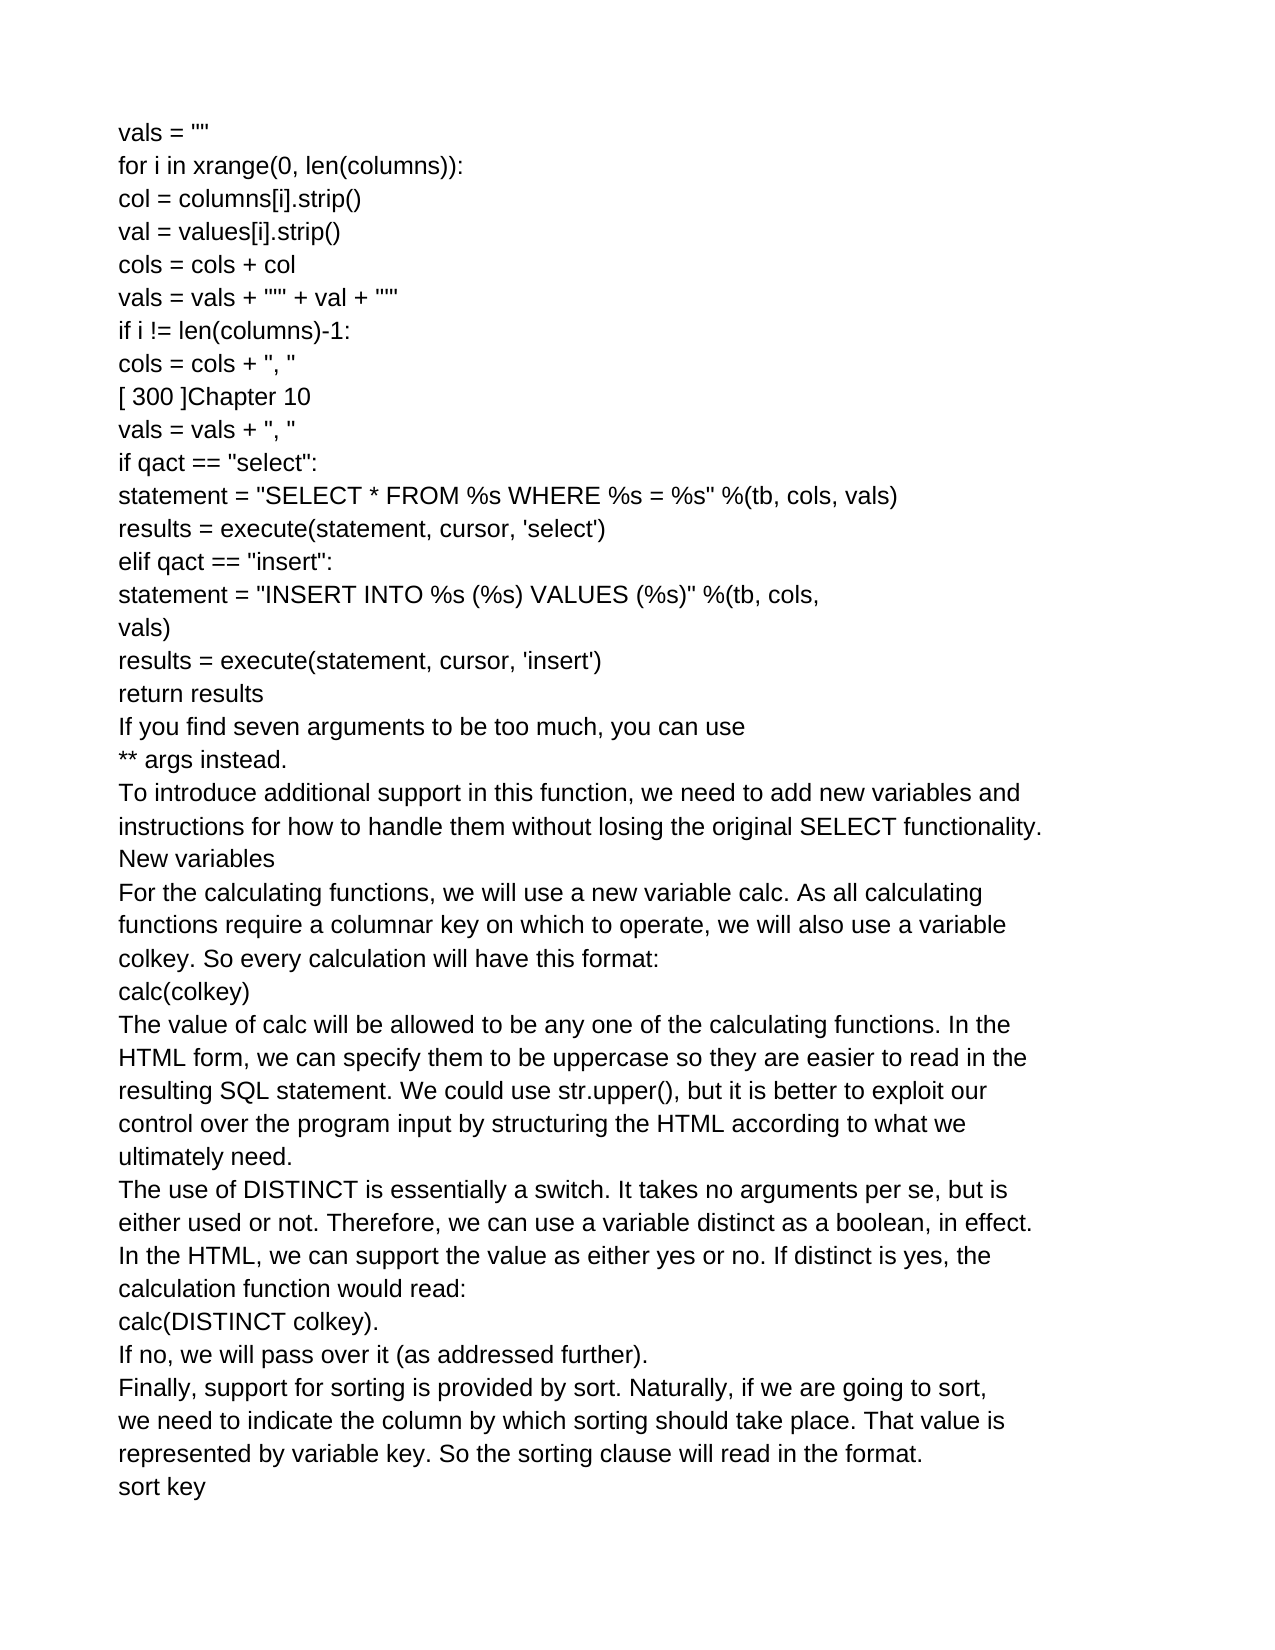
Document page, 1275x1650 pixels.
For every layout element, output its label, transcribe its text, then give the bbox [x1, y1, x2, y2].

text cols = cols + col [118, 250, 1157, 279]
text calc(colkey) [118, 977, 1157, 1005]
text If you find seven arguments to be too much, you can use [118, 712, 1157, 741]
text calc(DISTINCT colkey). [118, 1307, 1157, 1336]
text val = values[i].strip() [118, 217, 1157, 246]
text In the HTML, we can support the value as either yes or no. If distinct is yes, the [118, 1241, 1157, 1269]
text If no, we will pass over it (as addressed further). [118, 1340, 1157, 1368]
text results = execute(statement, cursor, 'select') [118, 514, 1157, 543]
text if i != len(columns)-1: [118, 316, 1157, 345]
text Finally, support for sorting is provided by sort. Naturally, if we are going to sort, [118, 1373, 1157, 1402]
text To introduce additional support in this function, we need to add new variables and [118, 778, 1157, 807]
text HTML form, we can specify them to be uppercase so they are easier to read in the [118, 1043, 1157, 1071]
text vals = vals + "'" + val + "'" [118, 283, 1157, 312]
text we need to indicate the column by which sorting should take place. That value is [118, 1406, 1157, 1434]
text The use of DISTINCT is essentially a switch. It takes no arguments per se, but is [118, 1175, 1157, 1203]
text ** args instead. [118, 745, 1157, 774]
text The value of calc will be allowed to be any one of the calculating functions. In the [118, 1009, 1157, 1038]
text instructions for how to handle them without losing the original SELECT functionality. [118, 811, 1157, 840]
text col = columns[i].strip() [118, 184, 1157, 213]
text statement = "INSERT INTO %s (%s) VALUES (%s)" %(tb, cols, [118, 580, 1157, 609]
text return results [118, 679, 1157, 708]
text if qact == "select": [118, 448, 1157, 477]
text [ 300 ]Chapter 10 [118, 382, 1157, 411]
text ultimately need. [118, 1142, 1157, 1170]
text resulting SQL statement. We could use str.upper(), but it is better to exploit our [118, 1076, 1157, 1104]
text for i in xrange(0, len(columns)): [118, 151, 1157, 180]
text vals = vals + ", " [118, 415, 1157, 444]
text colkey. So every calculation will have this format: [118, 943, 1157, 972]
text control over the program input by structuring the HTML according to what we [118, 1109, 1157, 1137]
text calculation function would read: [118, 1274, 1157, 1302]
text statement = "SELECT * FROM %s WHERE %s = %s" %(tb, cols, vals) [118, 481, 1157, 510]
text functions require a columnar key on which to operate, we will also use a variable [118, 911, 1157, 939]
text New variables [118, 844, 1157, 873]
text sort key [118, 1472, 1157, 1501]
text vals = "" [118, 118, 1157, 147]
text For the calculating functions, we will use a new variable calc. As all calculating [118, 877, 1157, 906]
text represented by variable key. So the sorting clause will read in the format. [118, 1439, 1157, 1468]
text vals) [118, 613, 1157, 642]
text results = execute(statement, cursor, 'insert') [118, 646, 1157, 675]
text elif qact == "insert": [118, 547, 1157, 576]
text either used or not. Therefore, we can use a variable distinct as a boolean, in effect. [118, 1208, 1157, 1236]
text cols = cols + ", " [118, 349, 1157, 378]
